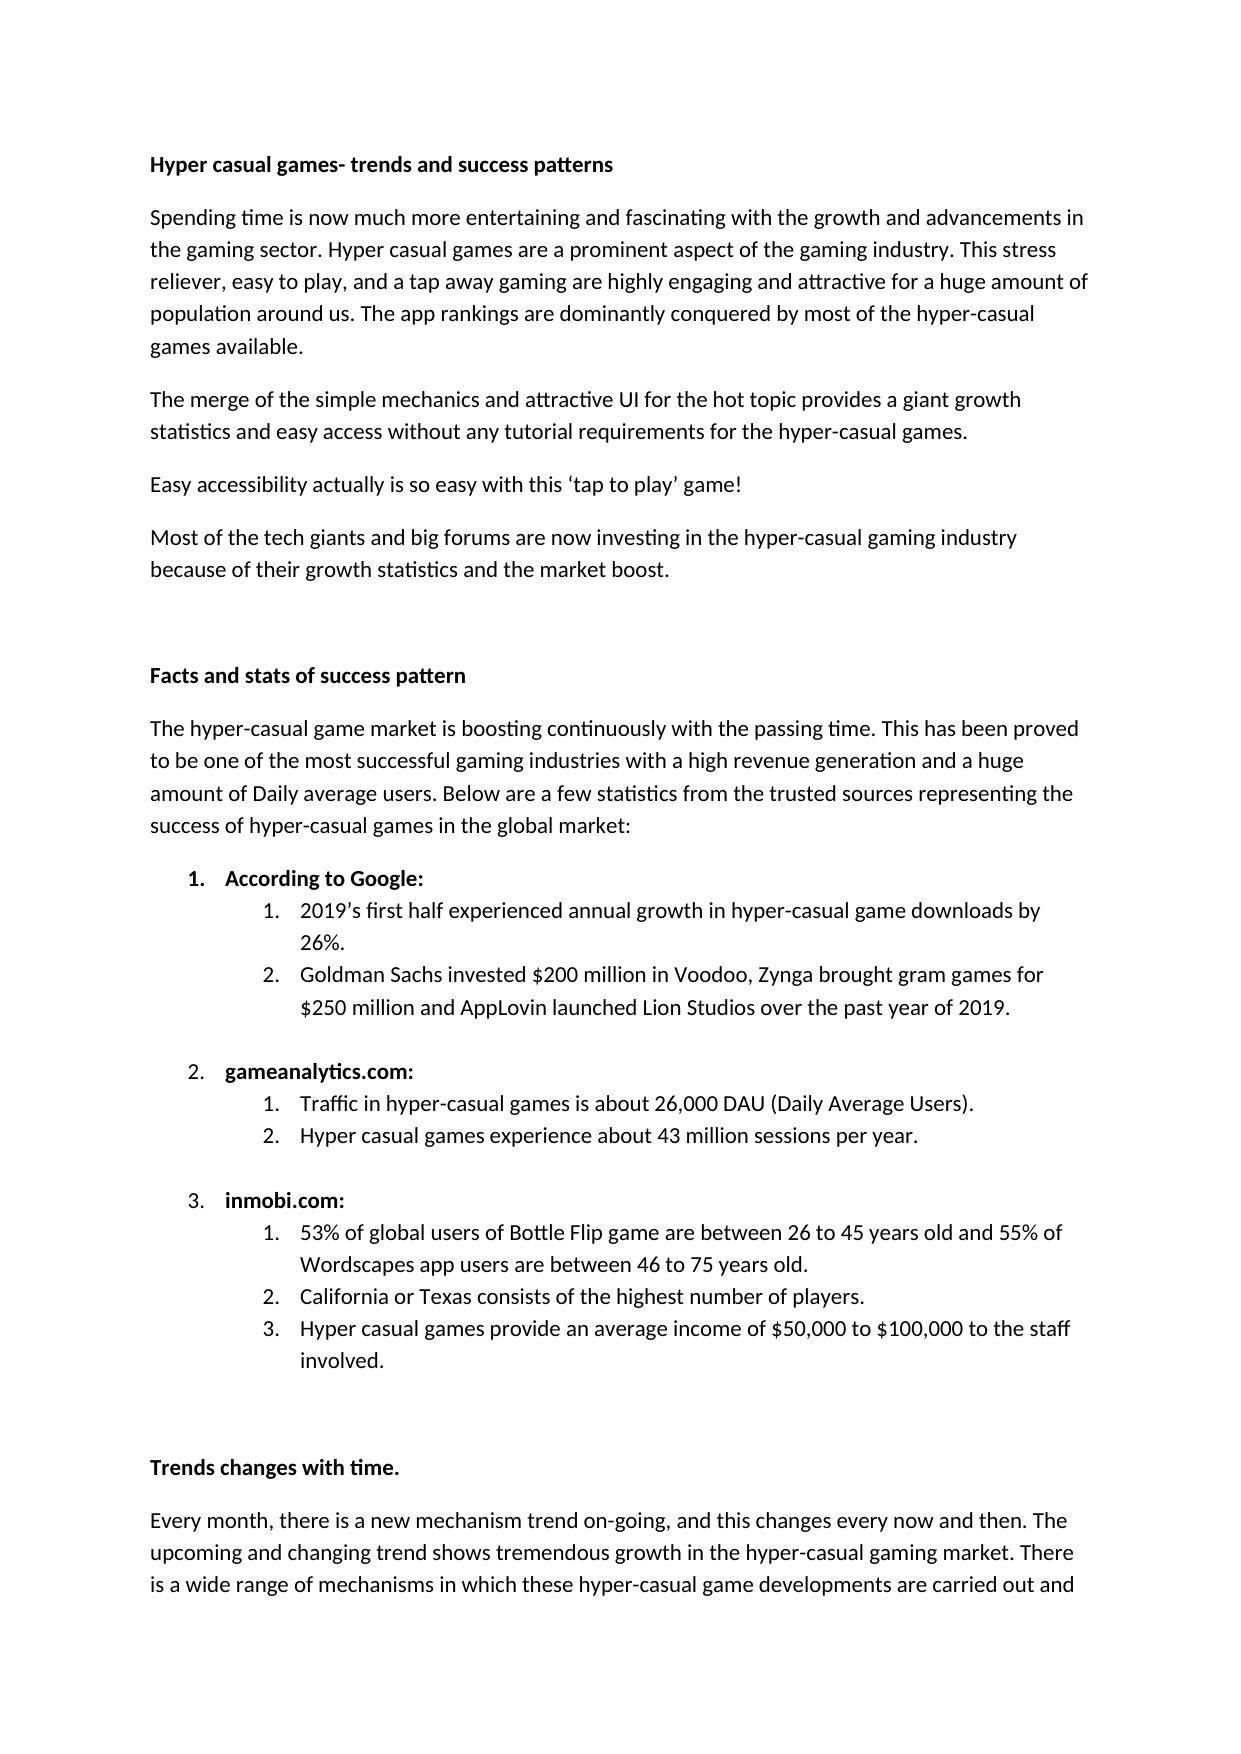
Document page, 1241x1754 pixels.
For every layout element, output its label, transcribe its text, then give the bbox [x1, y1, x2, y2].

list Hyper casual games experience about 43 million sessions per year. [262, 1121, 1090, 1149]
text The hyper-casual game market is boosting continuously with the passing time. This has been proved to be one of the most successful gaming industries with a high revenue generation and a huge amount of Daily average users. Below are a few statistics from the trusted sources representing the success of hyper-casual games in the global market: [150, 714, 1090, 839]
text Most of the tech giants and big forums are now investing in the hyper-casual gaming industry because of their growth statistics and the market boost. [150, 523, 1090, 583]
list Traffic in hyper-casual games is about 26,000 DAU (Daily Average Users). [262, 1089, 1090, 1117]
list gameanalytics.com: [187, 1057, 1090, 1085]
list California or Texas consists of the highest number of players. [262, 1282, 1090, 1310]
text Facts and stats of success pattern [150, 661, 1090, 689]
text The merge of the simple mechanics and attractive UI for the hot topic provides a giant growth statistics and easy access without any tutorial requirements for the hyper-casual games. [150, 385, 1090, 445]
list inmobi.com: [187, 1186, 1090, 1214]
text Easy accessibility actually is so easy with this ‘tap to play’ game! [150, 470, 1090, 498]
list Hyper casual games provide an average income of $50,000 to $100,000 to the staff involved. [262, 1314, 1090, 1375]
text Spending time is now much more entertaining and fascinating with the growth and advancements in the gaming sector. Hyper casual games are a prominent aspect of the gaming industry. This stress reliever, easy to play, and a tap away gaming are highly engaging and attractive for a huge amount of population around us. The app rankings are dominantly conquered by most of the hyper-casual games available. [150, 203, 1090, 360]
list 53% of global users of Bottle Flip game are between 26 to 45 years old and 55% of Wordscapes app users are between 46 to 75 years old. [262, 1218, 1090, 1278]
list Goldman Sachs invested $200 million in Voodoo, Zynga brought gram games for $250 million and AppLovin launched Lion Studios over the past year of 2019. [262, 960, 1090, 1021]
list According to Google: [187, 864, 1090, 892]
list 2019’s first half experienced annual growth in hyper-casual game downloads by 26%. [262, 896, 1090, 956]
text Hyper casual games- trends and success patterns [150, 150, 1090, 178]
text Trends changes with time. [150, 1453, 1090, 1481]
